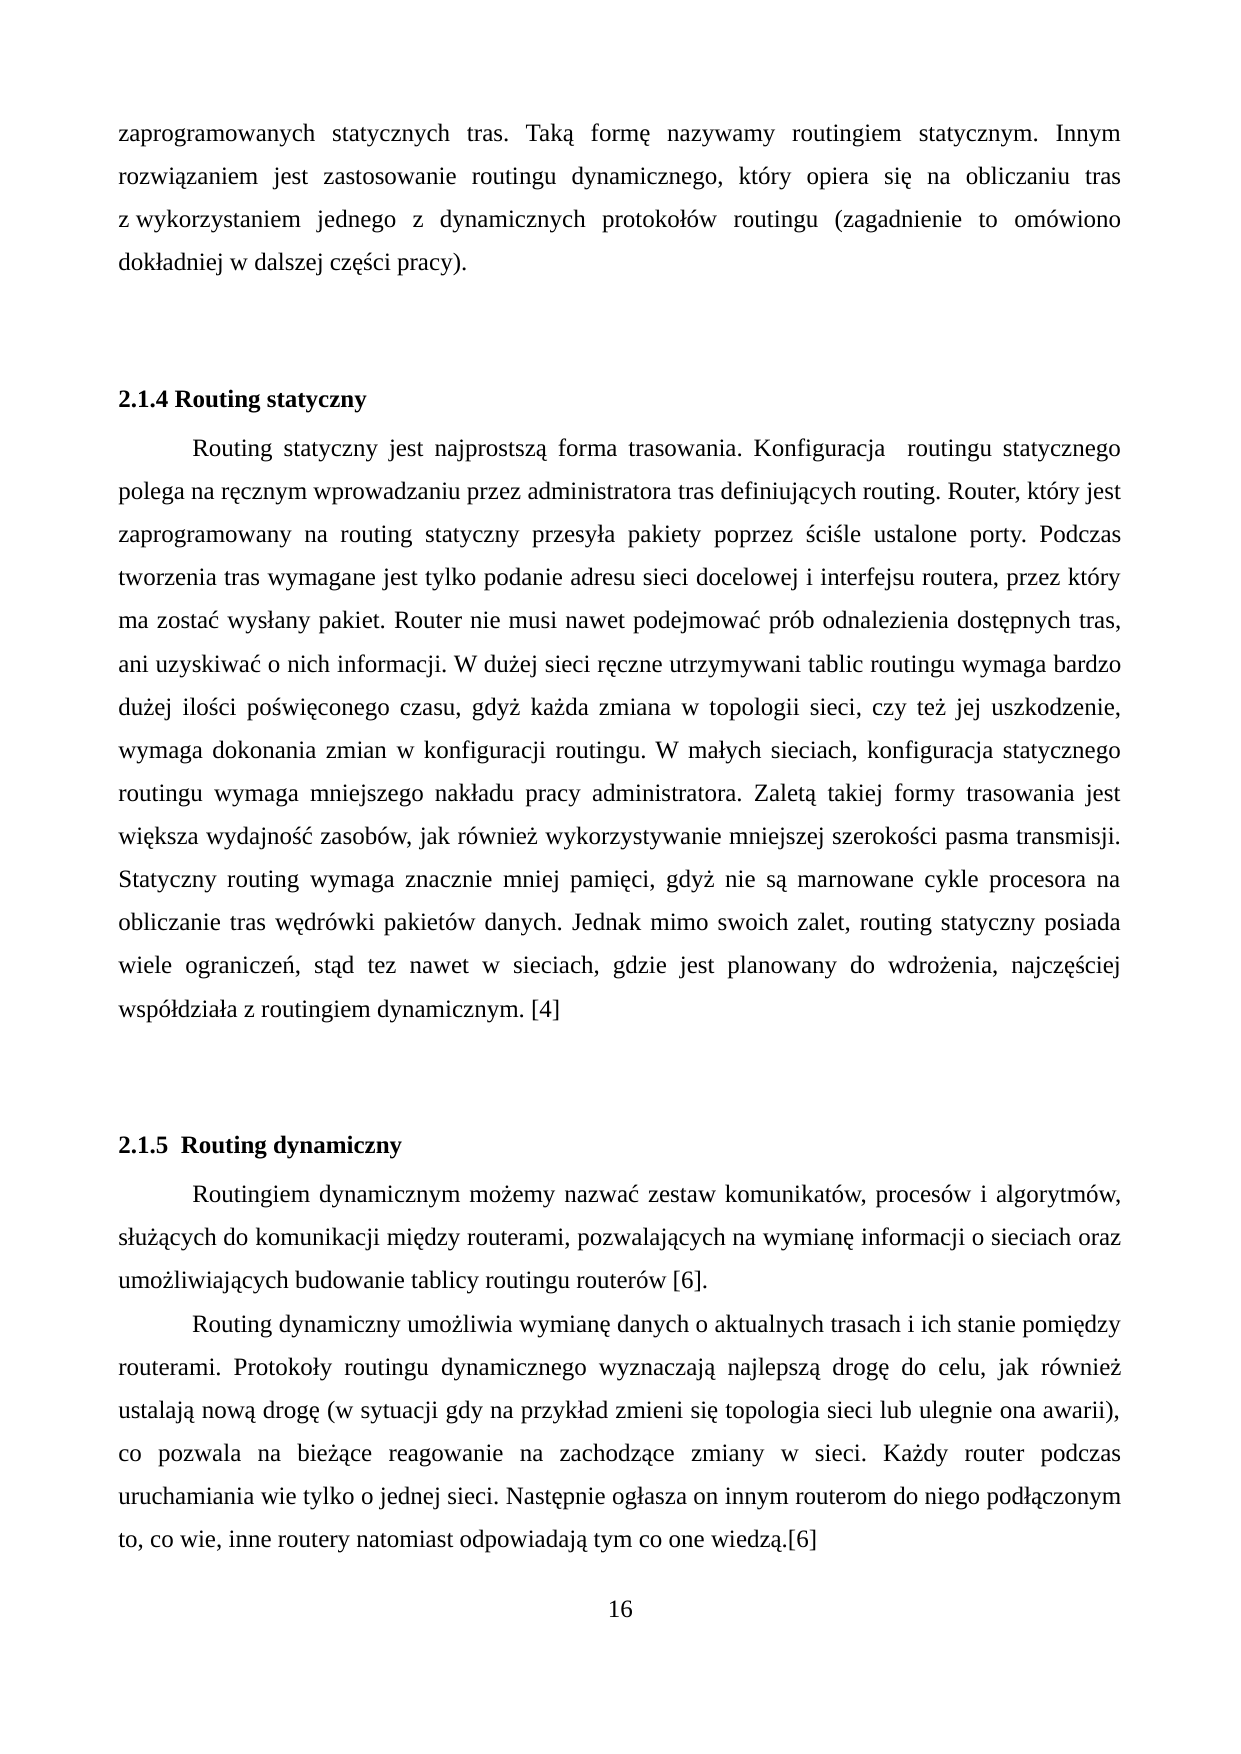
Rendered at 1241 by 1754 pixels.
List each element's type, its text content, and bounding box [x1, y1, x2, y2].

subtitle 2.1.5 Routing dynamiczny [118, 1130, 1122, 1159]
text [118, 118, 1122, 276]
text Routing statyczny jest najprostszą forma trasowania. Konfiguracja routingu statycznego polega na ręcznym wprowadzaniu przez administratora tras definiujących routing. Router, który jest zaprogramowany na routing statyczny przesyła pakiety poprzez ściśle ustalone porty. Podczas tworzenia tras wymagane jest tylko podanie adresu sieci docelowej i interfejsu routera, przez który ma zostać wysłany pakiet. Router nie musi nawet podejmować prób odnalezienia dostępnych tras, ani uzyskiwać o nich informacji. W dużej sieci ręczne utrzymywani tablic routingu wymaga bardzo dużej ilości poświęconego czasu, gdyż każda zmiana w topologii sieci, czy też jej uszkodzenie, wymaga dokonania zmian w konfiguracji routingu. W małych sieciach, konfiguracja statycznego routingu wymaga mniejszego nakładu pracy administratora. Zaletą takiej formy trasowania jest większa wydajność zasobów, jak również wykorzystywanie mniejszej szerokości pasma transmisji. Statyczny routing wymaga znacznie mniej pamięci, gdyż nie są marnowane cykle procesora na obliczanie tras wędrówki pakietów danych. Jednak mimo swoich zalet, routing statyczny posiada wiele ograniczeń, stąd tez nawet w sieciach, gdzie jest planowany do wdrożenia, najczęściej współdziała z routingiem dynamicznym. [4] [118, 433, 1122, 1022]
subtitle 2.1.4 Routing statyczny [118, 384, 1122, 412]
text Routing dynamiczny umożliwia wymianę danych o aktualnych trasach i ich stanie pomiędzy routerami. Protokoły routingu dynamicznego wyznaczają najlepszą drogę do celu, jak również ustalają nową drogę (w sytuacji gdy na przykład zmieni się topologia sieci lub ulegnie ona awarii), co pozwala na bieżące reagowanie na zachodzące zmiany w sieci. Każdy router podczas uruchamiania wie tylko o jednej sieci. Następnie ogłasza on innym routerom do niego podłączonym to, co wie, inne routery natomiast odpowiadają tym co one wiedzą.[6] [118, 1309, 1122, 1553]
text Routingiem dynamicznym możemy nazwać zestaw komunikatów, procesów i algorytmów, służących do komunikacji między routerami, pozwalających na wymianę informacji o sieciach oraz umożliwiających budowanie tablicy routingu routerów [6]. [118, 1179, 1122, 1294]
